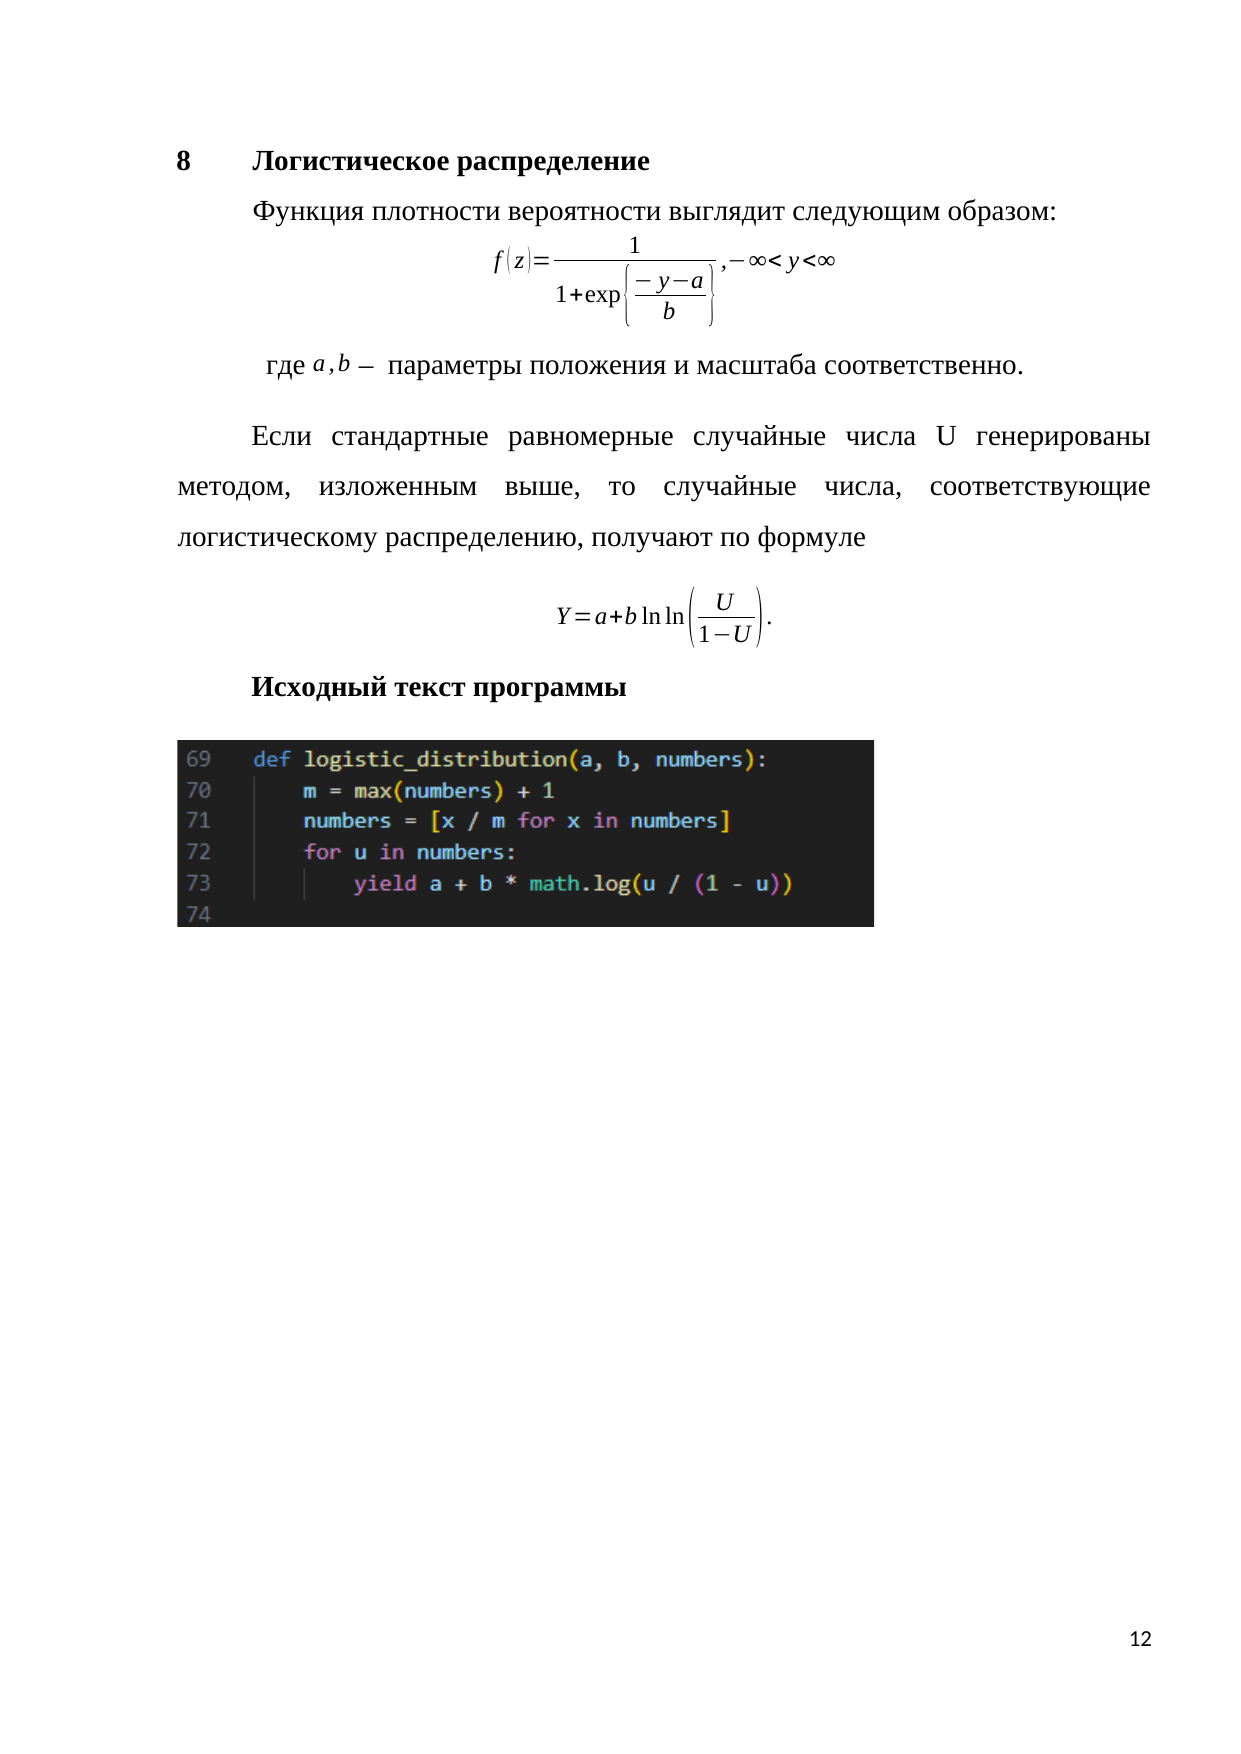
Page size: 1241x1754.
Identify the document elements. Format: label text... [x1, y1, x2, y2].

subtitle Логистическое распределение [176, 143, 1152, 177]
text где – параметры положения и масштаба соответственно. [177, 347, 1152, 381]
text Исходный текст программы [177, 669, 1152, 703]
text Функция плотности вероятности выглядит следующим образом: [252, 193, 1152, 227]
picture [177, 740, 875, 927]
text Если стандартные равномерные случайные числа U генерированы методом, изложенным выше, то случайные числа, соответствующие логистическому распределению, получают по формуле [177, 418, 1152, 552]
